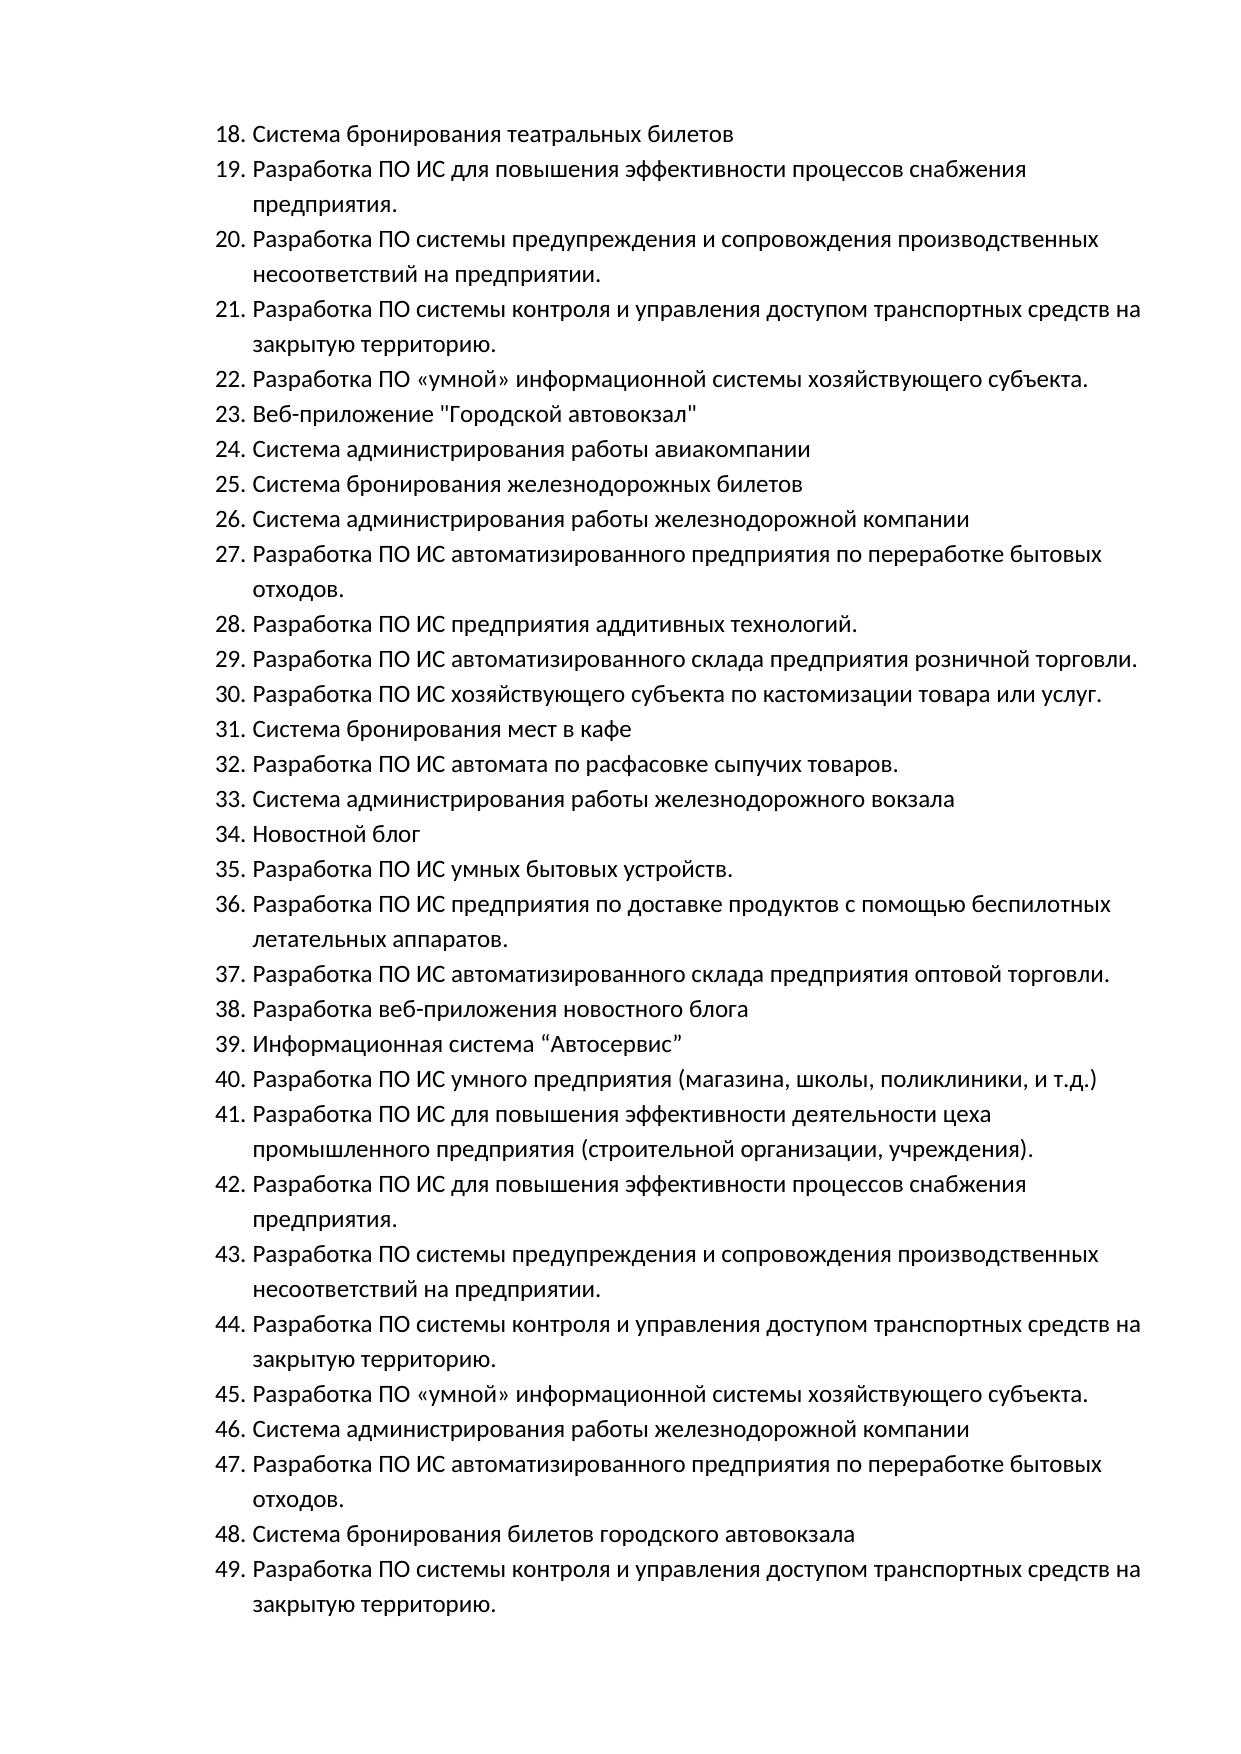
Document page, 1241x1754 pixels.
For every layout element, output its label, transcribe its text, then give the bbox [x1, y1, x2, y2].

list Разработка ПО ИС для повышения эффективности деятельности цеха промышленного предприятия (строительной организации, учреждения). [215, 1098, 1152, 1164]
list Разработка ПО ИС для повышения эффективности процессов снабжения предприятия. [215, 153, 1152, 219]
list Разработка ПО «умной» информационной системы хозяйствующего субъекта. [215, 1378, 1152, 1409]
list Разработка ПО ИС автомата по расфасовке сыпучих товаров. [215, 748, 1152, 779]
list Новостной блог [215, 818, 1152, 849]
list Разработка ПО системы контроля и управления доступом транспортных средств на закрытую территорию. [215, 293, 1152, 359]
list Система администрирования работы железнодорожной компании [215, 503, 1152, 534]
list Система бронирования железнодорожных билетов [215, 468, 1152, 499]
list Разработка ПО системы контроля и управления доступом транспортных средств на закрытую территорию. [215, 1553, 1152, 1619]
list Разработка ПО ИС умного предприятия (магазина, школы, поликлиники, и т.д.) [215, 1063, 1152, 1094]
list Разработка ПО ИС хозяйствующего субъекта по кастомизации товара или услуг. [215, 678, 1152, 709]
list Разработка ПО ИС для повышения эффективности процессов снабжения предприятия. [215, 1168, 1152, 1234]
list Разработка ПО ИС умных бытовых устройств. [215, 853, 1152, 884]
list Информационная система “Автосервис” [215, 1028, 1152, 1059]
list Разработка ПО ИС предприятия аддитивных технологий. [215, 608, 1152, 639]
list Разработка ПО системы предупреждения и сопровождения производственных несоответствий на предприятии. [215, 223, 1152, 289]
list Разработка ПО ИС автоматизированного склада предприятия розничной торговли. [215, 643, 1152, 674]
list Разработка ПО ИС автоматизированного предприятия по переработке бытовых отходов. [215, 538, 1152, 604]
list Разработка ПО системы предупреждения и сопровождения производственных несоответствий на предприятии. [215, 1238, 1152, 1304]
list Разработка ПО ИС автоматизированного склада предприятия оптовой торговли. [215, 958, 1152, 989]
list Система бронирования билетов городского автовокзала [215, 1518, 1152, 1549]
list Система бронирования театральных билетов [215, 118, 1152, 149]
list Разработка ПО ИС автоматизированного предприятия по переработке бытовых отходов. [215, 1448, 1152, 1514]
list Разработка ПО ИС предприятия по доставке продуктов с помощью беспилотных летательных аппаратов. [215, 888, 1152, 954]
list Система администрирования работы железнодорожной компании [215, 1413, 1152, 1444]
list Разработка ПО системы контроля и управления доступом транспортных средств на закрытую территорию. [215, 1308, 1152, 1374]
list Разработка веб-приложения новостного блога [215, 993, 1152, 1024]
list Система бронирования мест в кафе [215, 713, 1152, 744]
list Система администрирования работы железнодорожного вокзала [215, 783, 1152, 814]
list Веб-приложение "Городской автовокзал" [215, 398, 1152, 429]
list Разработка ПО «умной» информационной системы хозяйствующего субъекта. [215, 363, 1152, 394]
list Система администрирования работы авиакомпании [215, 433, 1152, 464]
